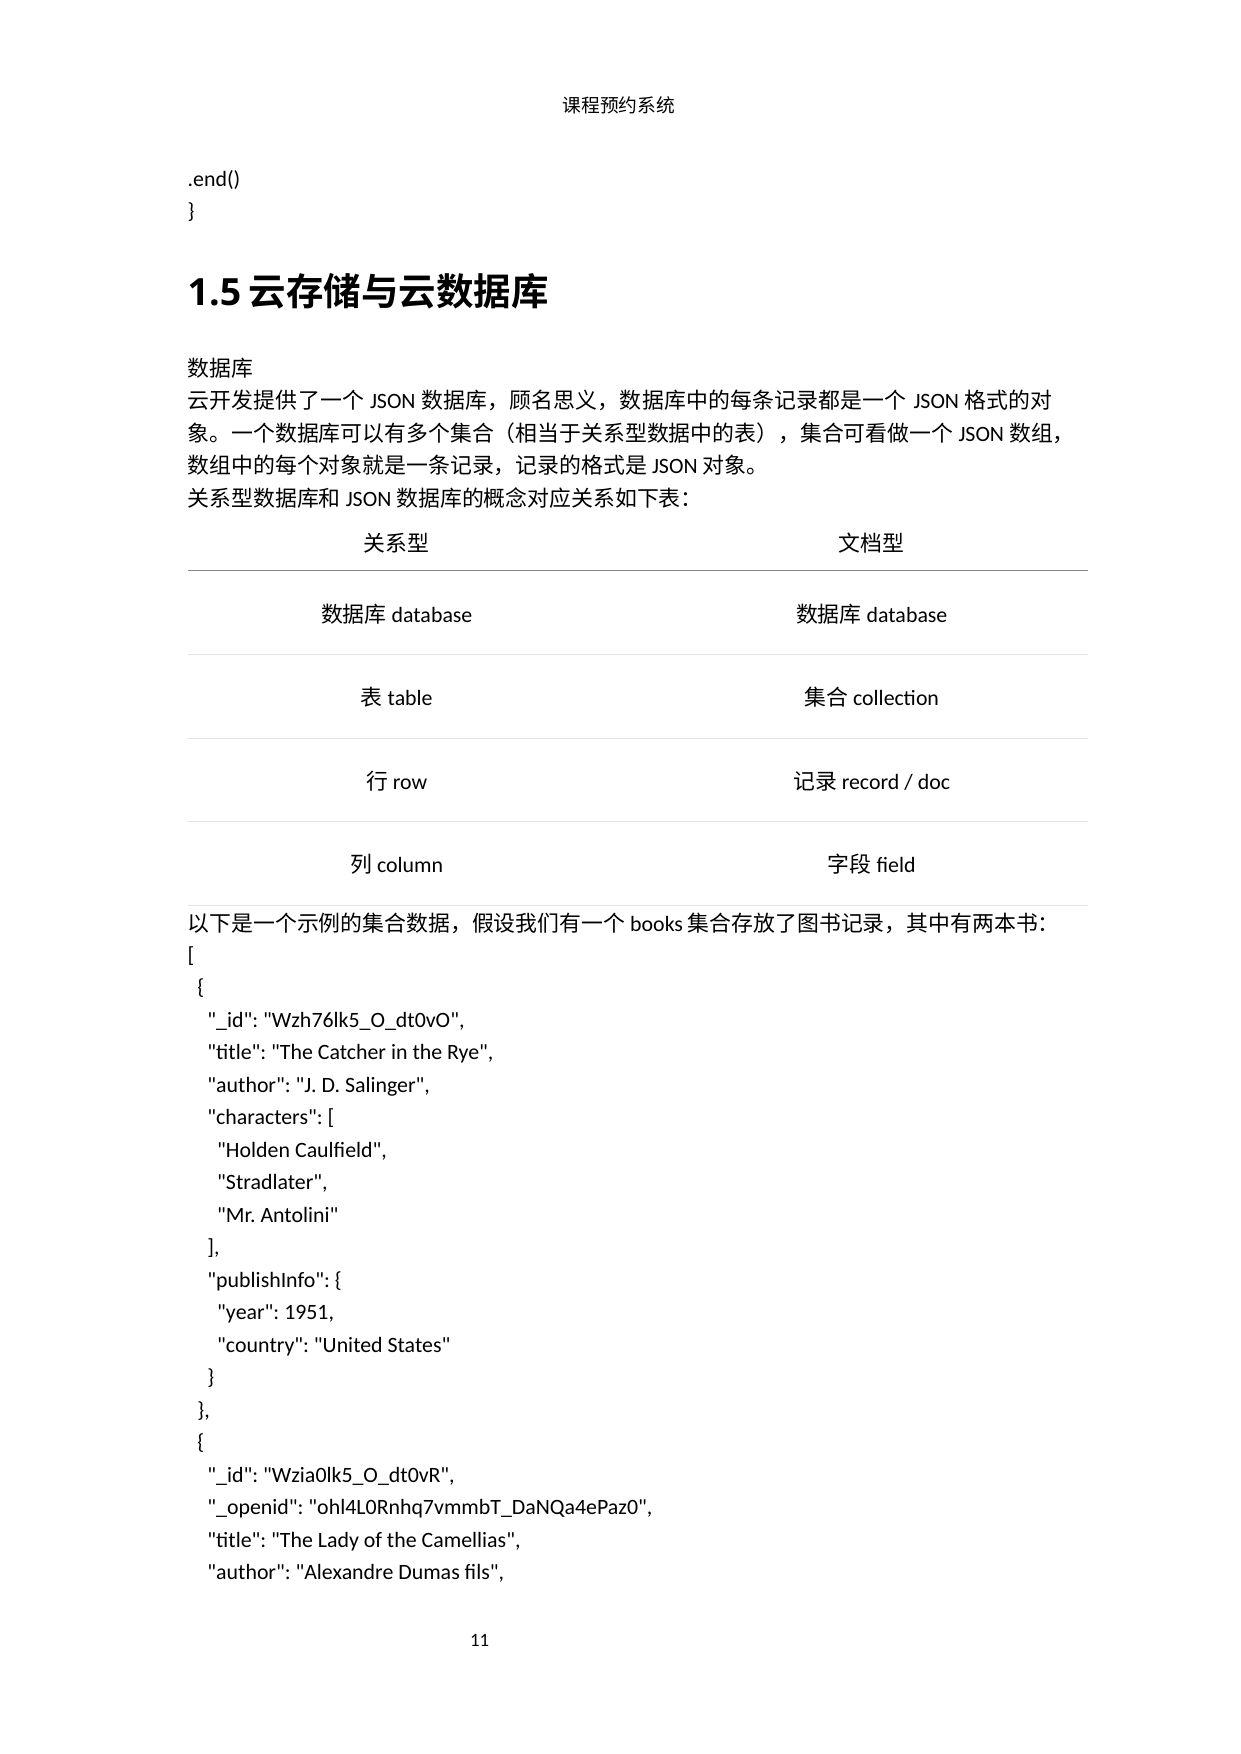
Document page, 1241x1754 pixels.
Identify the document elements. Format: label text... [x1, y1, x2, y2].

text { [187, 971, 1053, 1003]
table_cell 集合 collection [630, 655, 1087, 737]
text { [187, 1426, 1053, 1458]
text "_id": "Wzh76lk5_O_dt0vO", [187, 1003, 1053, 1036]
text "author": "J. D. Salinger", [187, 1068, 1053, 1101]
subtitle 1.5云存储与云数据库 [187, 256, 1053, 321]
text "country": "United States" [187, 1328, 1053, 1361]
text [ [187, 938, 1053, 971]
text 云开发提供了一个 JSON 数据库，顾名思义，数据库中的每条记录都是一个 JSON 格式的对象。一个数据库可以有多个集合（相当于关系型数据中的表），集合可看做一个 JSON 数组，数组中的每个对象就是一条记录，记录的格式是 JSON 对象。 [187, 383, 1053, 480]
text "_openid": "ohl4L0Rnhq7vmmbT_DaNQa4ePaz0", [187, 1491, 1053, 1523]
text "Stradlater", [187, 1166, 1053, 1198]
text "title": "The Lady of the Camellias", [187, 1523, 1053, 1556]
table_cell 行 row [188, 739, 630, 821]
text "author": "Alexandre Dumas fils", [187, 1556, 1053, 1588]
table_header 文档型 [630, 513, 1087, 570]
text "year": 1951, [187, 1296, 1053, 1328]
text 关系型数据库和 JSON 数据库的概念对应关系如下表： [187, 480, 1053, 513]
table_cell 数据库 database [630, 571, 1087, 654]
text "_id": "Wzia0lk5_O_dt0vR", [187, 1458, 1053, 1491]
text ], [187, 1231, 1053, 1263]
text } [187, 194, 1053, 227]
text } [187, 1361, 1053, 1393]
text 以下是一个示例的集合数据，假设我们有一个 books 集合存放了图书记录，其中有两本书： [187, 906, 1053, 938]
text .end() [187, 162, 1053, 194]
text "publishInfo": { [187, 1263, 1053, 1296]
text }, [187, 1393, 1053, 1426]
table_cell 表 table [188, 655, 630, 737]
text "Holden Caulfield", [187, 1133, 1053, 1166]
table_cell 字段 field [630, 822, 1087, 904]
text "characters": [ [187, 1101, 1053, 1133]
table_cell 数据库 database [188, 571, 630, 654]
text "title": "The Catcher in the Rye", [187, 1036, 1053, 1068]
text "Mr. Antolini" [187, 1198, 1053, 1231]
text 数据库 [187, 350, 1053, 383]
table_cell 记录 record / doc [630, 739, 1087, 821]
table_cell 列 column [188, 822, 630, 904]
table_header 关系型 [188, 513, 630, 570]
